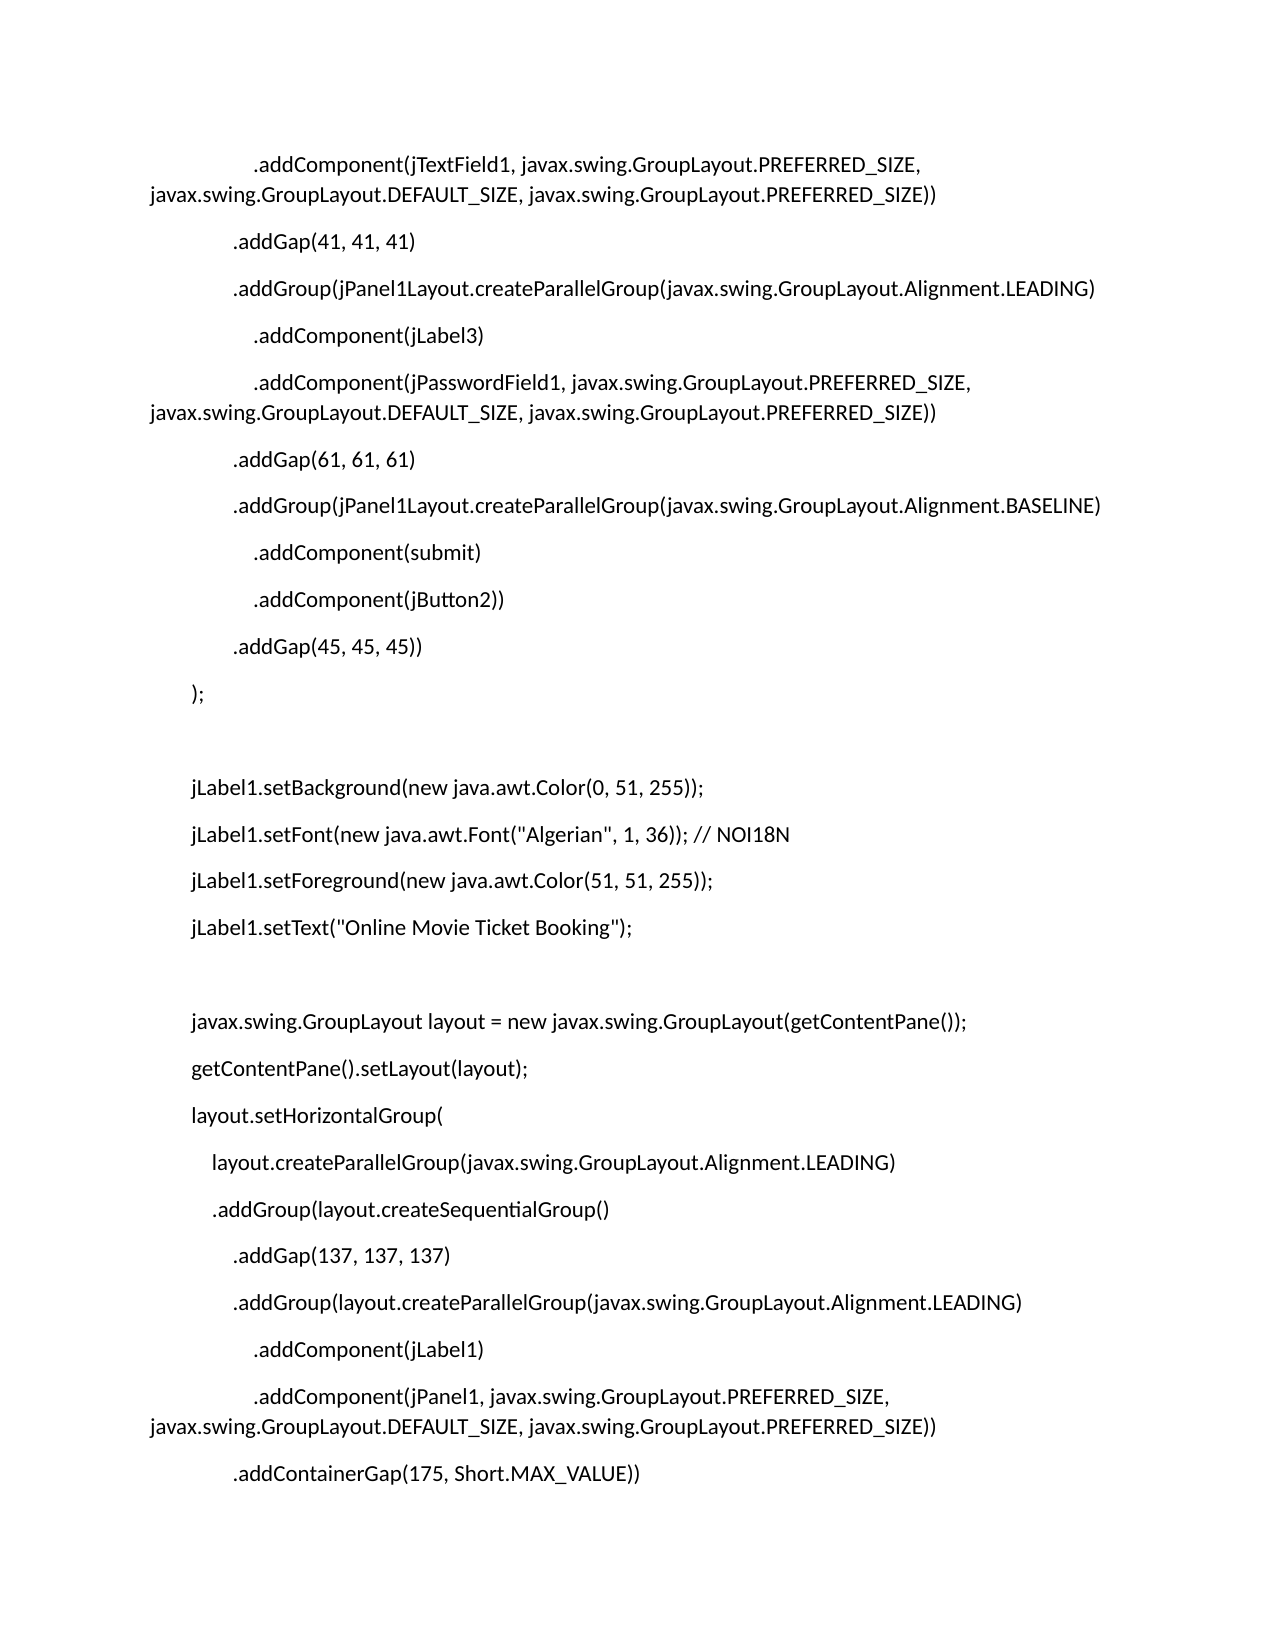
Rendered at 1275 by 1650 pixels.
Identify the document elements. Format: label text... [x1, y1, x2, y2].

text .addContainerGap(175, Short.MAX_VALUE)) [150, 1459, 1125, 1487]
text .addComponent(submit) [150, 538, 1125, 567]
text .addGap(61, 61, 61) [150, 445, 1125, 473]
text jLabel1.setFont(new java.awt.Font("Algerian", 1, 36)); // NOI18N [150, 820, 1125, 848]
text jLabel1.setForeground(new java.awt.Color(51, 51, 255)); [150, 867, 1125, 895]
text .addComponent(jLabel1) [150, 1335, 1125, 1363]
text .addGroup(layout.createSequentialGroup() [150, 1195, 1125, 1223]
text layout.setHorizontalGroup( [150, 1101, 1125, 1129]
text .addGap(41, 41, 41) [150, 227, 1125, 255]
text .addComponent(jLabel3) [150, 321, 1125, 349]
text .addGap(137, 137, 137) [150, 1242, 1125, 1270]
text javax.swing.GroupLayout layout = new javax.swing.GroupLayout(getContentPane()); [150, 1007, 1125, 1035]
text getContentPane().setLayout(layout); [150, 1054, 1125, 1082]
text .addComponent(jTextField1, javax.swing.GroupLayout.PREFERRED_SIZE, javax.swing.GroupLayout.DEFAULT_SIZE, javax.swing.GroupLayout.PREFERRED_SIZE)) [150, 150, 1125, 208]
text .addComponent(jButton2)) [150, 585, 1125, 613]
text .addGroup(layout.createParallelGroup(javax.swing.GroupLayout.Alignment.LEADING) [150, 1288, 1125, 1317]
text jLabel1.setText("Online Movie Ticket Booking"); [150, 913, 1125, 942]
text .addGap(45, 45, 45)) [150, 632, 1125, 660]
text .addComponent(jPanel1, javax.swing.GroupLayout.PREFERRED_SIZE, javax.swing.GroupLayout.DEFAULT_SIZE, javax.swing.GroupLayout.PREFERRED_SIZE)) [150, 1382, 1125, 1441]
text .addComponent(jPasswordField1, javax.swing.GroupLayout.PREFERRED_SIZE, javax.swing.GroupLayout.DEFAULT_SIZE, javax.swing.GroupLayout.PREFERRED_SIZE)) [150, 368, 1125, 426]
text jLabel1.setBackground(new java.awt.Color(0, 51, 255)); [150, 773, 1125, 801]
text .addGroup(jPanel1Layout.createParallelGroup(javax.swing.GroupLayout.Alignment.LEADING) [150, 274, 1125, 302]
text ); [150, 679, 1125, 707]
text .addGroup(jPanel1Layout.createParallelGroup(javax.swing.GroupLayout.Alignment.BASELINE) [150, 492, 1125, 520]
text layout.createParallelGroup(javax.swing.GroupLayout.Alignment.LEADING) [150, 1148, 1125, 1176]
